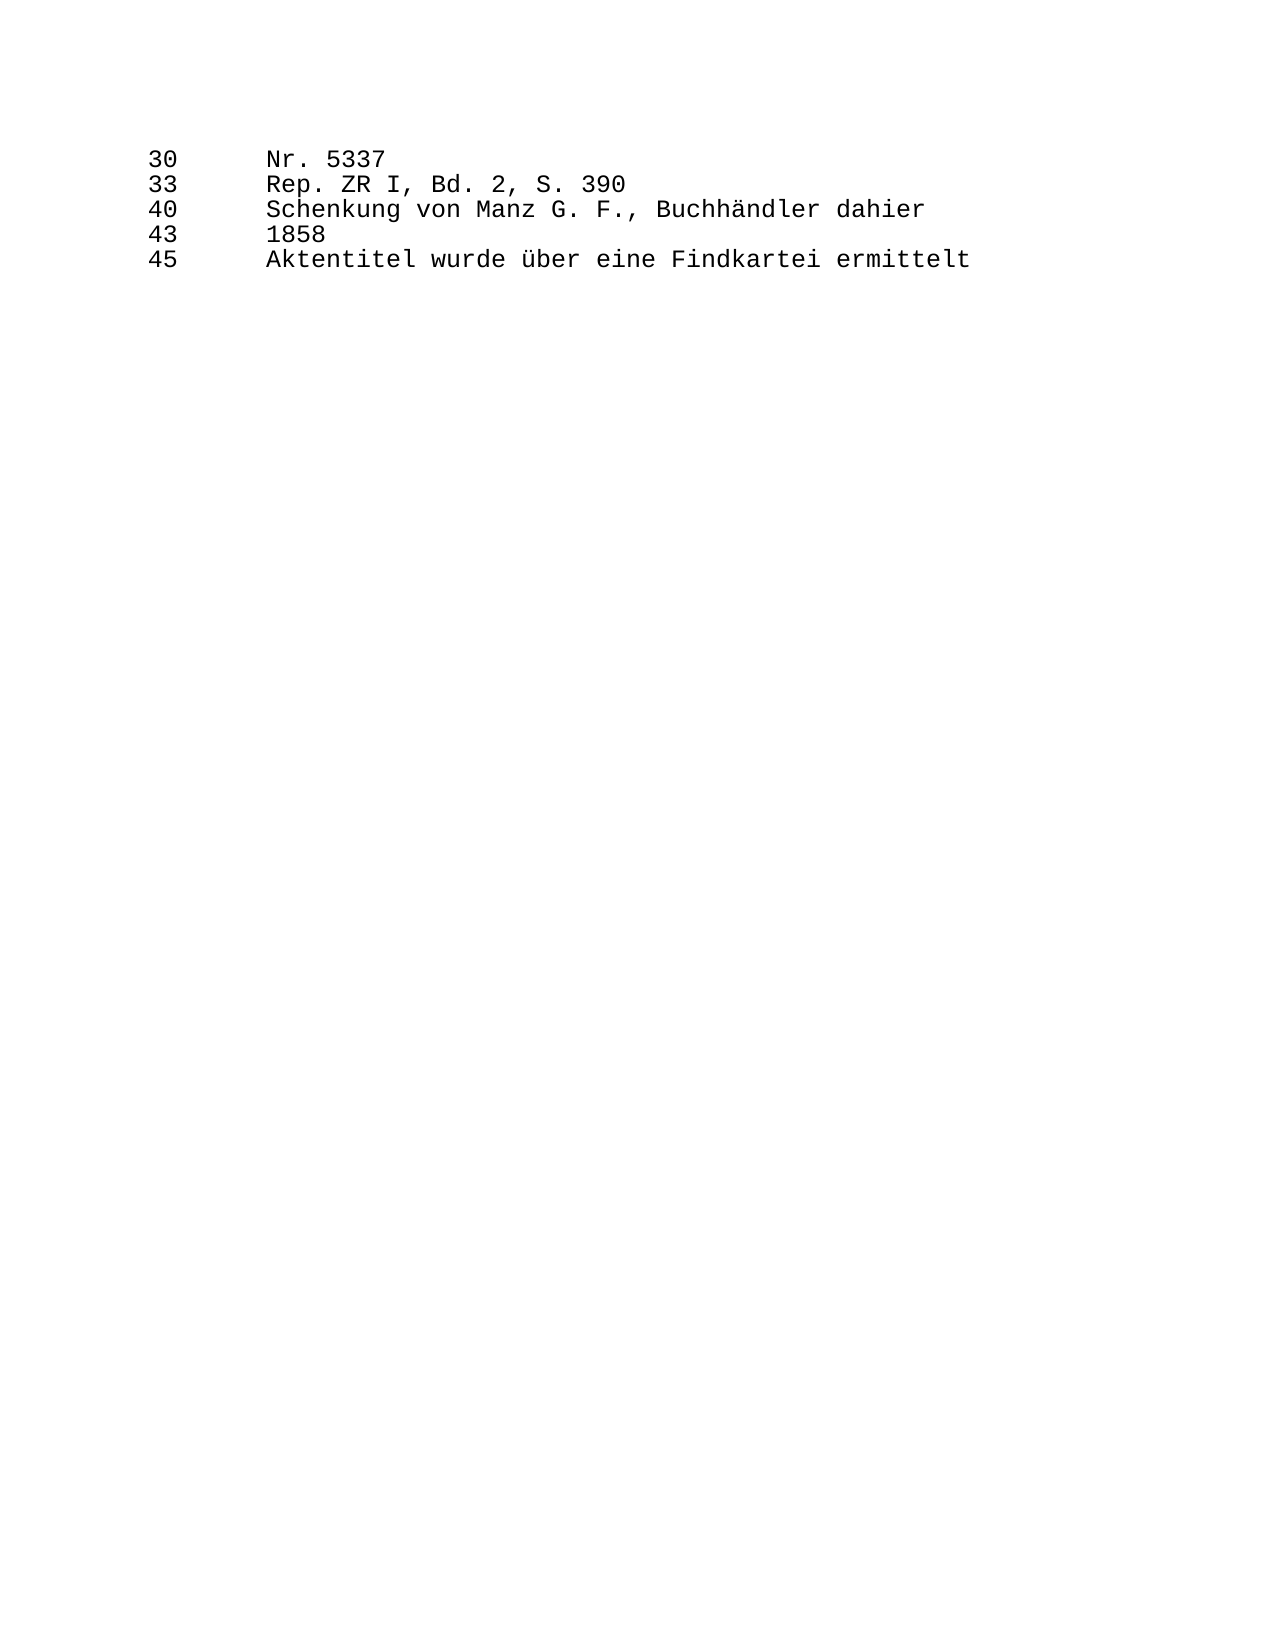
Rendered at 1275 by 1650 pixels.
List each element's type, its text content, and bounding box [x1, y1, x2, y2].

text 30 Nr. 5337 [148, 148, 1127, 173]
text 33 Rep. ZR I, Bd. 2, S. 390 [148, 173, 1127, 198]
text 45 Aktentitel wurde über eine Findkartei ermittelt [148, 248, 1127, 273]
text 43 1858 [148, 223, 1127, 248]
text 40 Schenkung von p[1{Manz} 2{G. F.}, 5{s[Buchhändler]s} 6{<Regensburg>}]p dahier [148, 198, 1127, 223]
